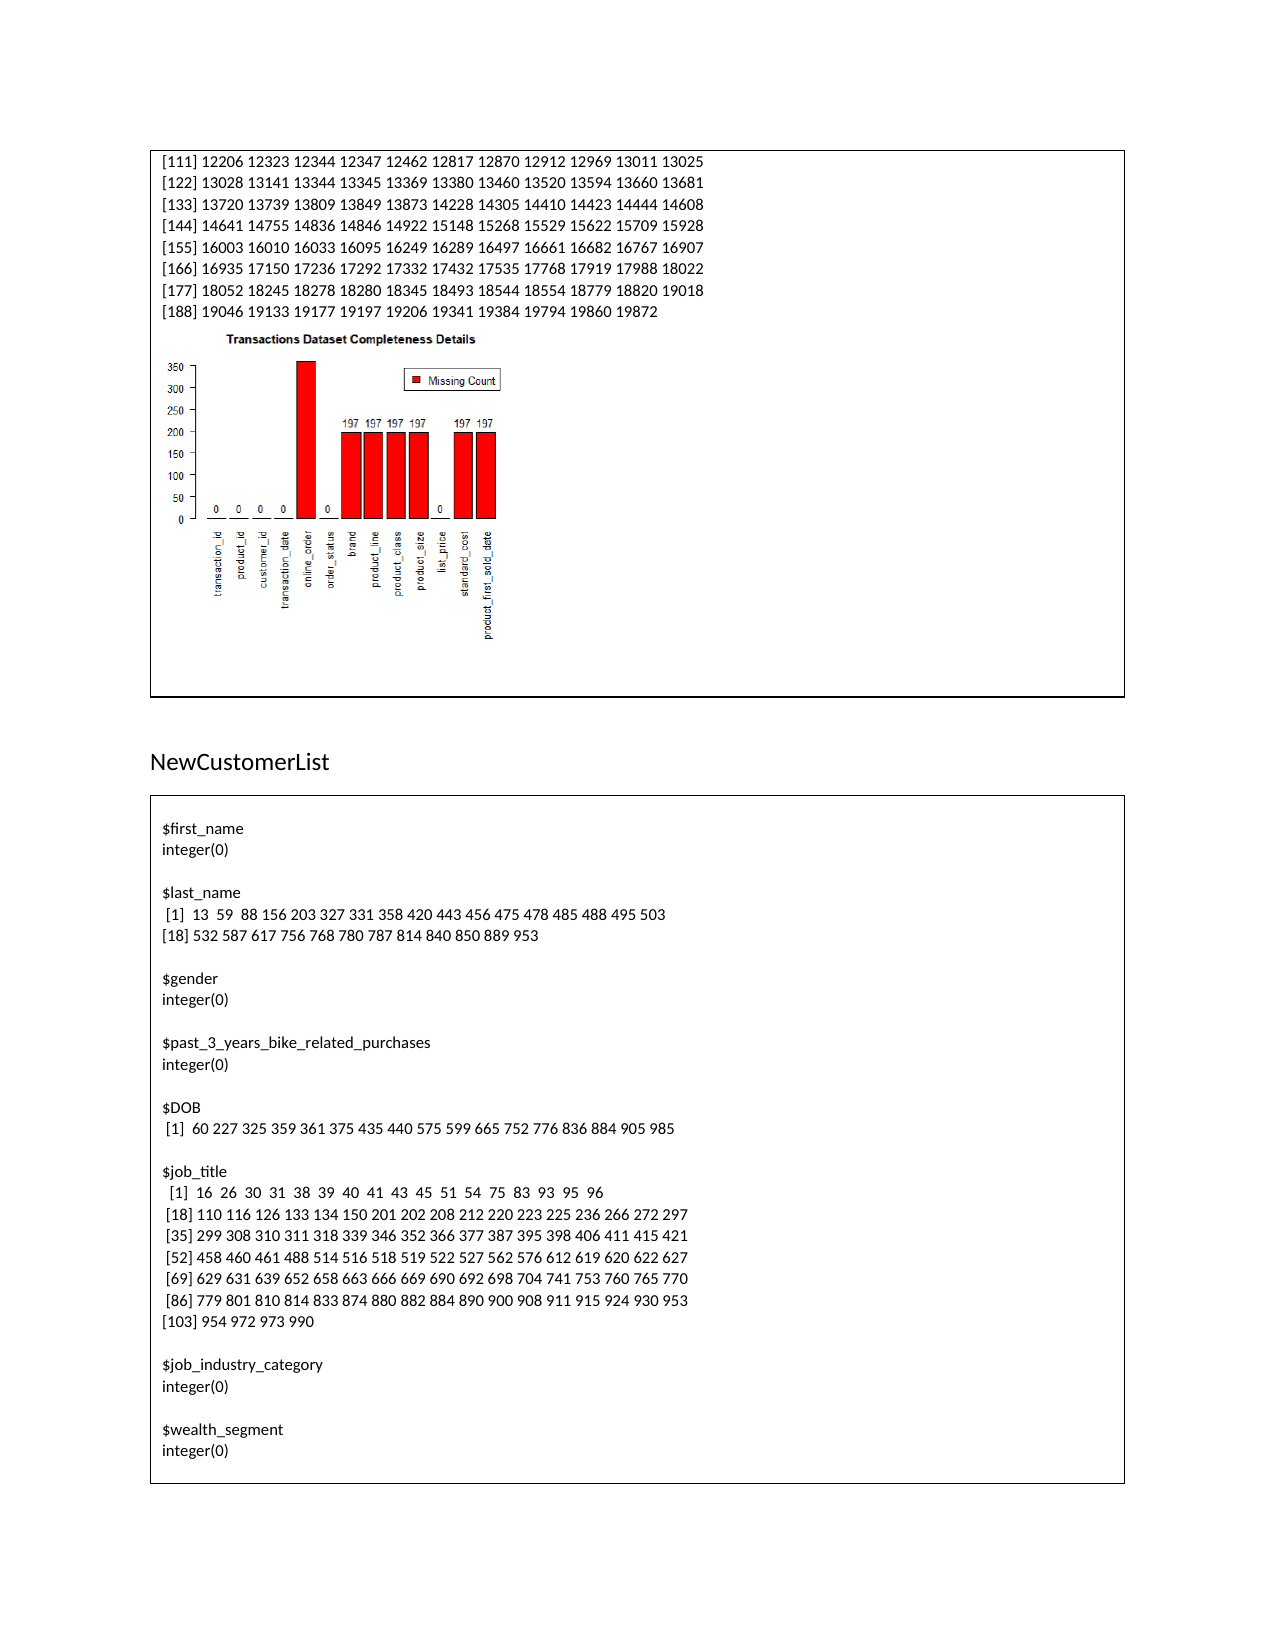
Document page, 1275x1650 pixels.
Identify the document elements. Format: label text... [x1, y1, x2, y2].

text NewCustomerList [150, 746, 1125, 777]
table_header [151, 796, 1124, 1483]
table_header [151, 151, 1124, 696]
picture [161, 322, 517, 642]
